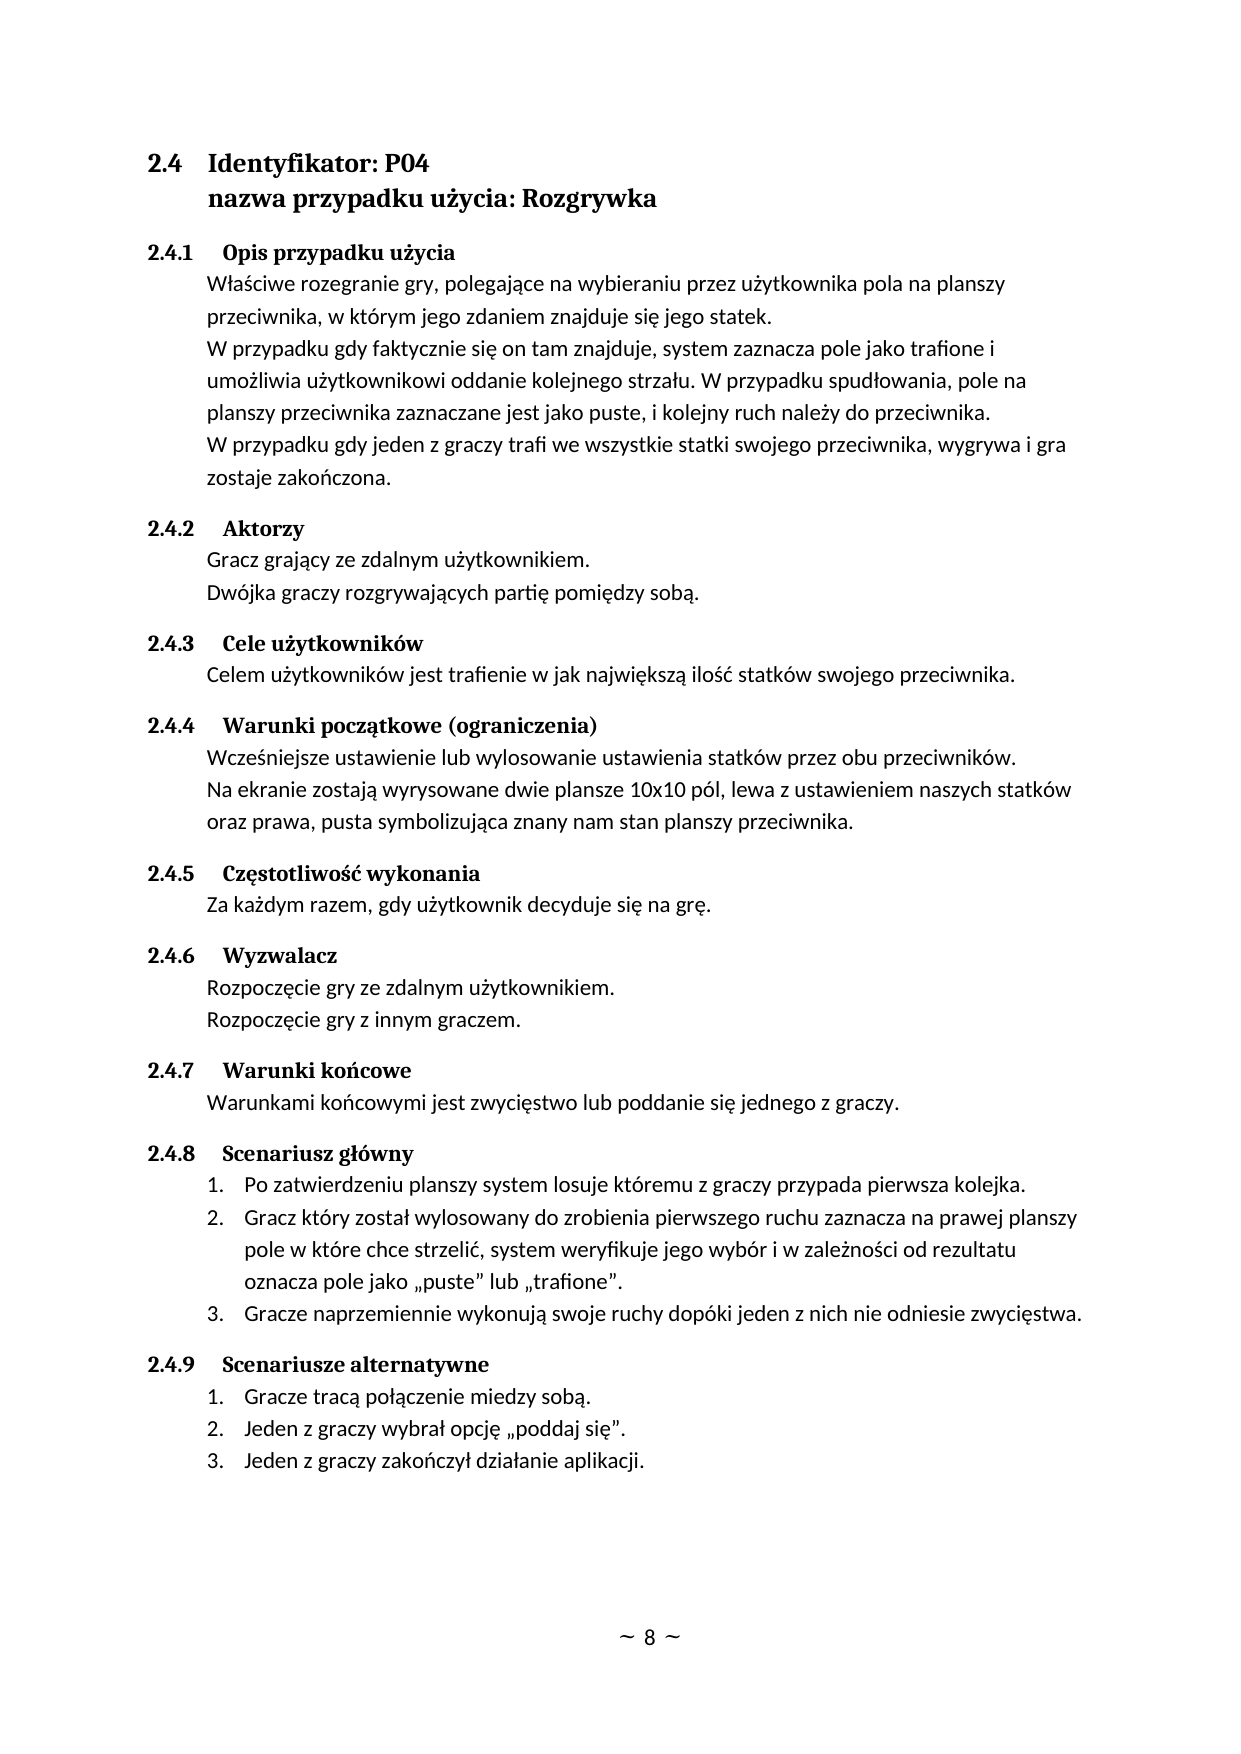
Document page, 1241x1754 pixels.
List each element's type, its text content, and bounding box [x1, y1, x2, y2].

subtitle Warunki początkowe (ograniczenia) [148, 713, 1093, 740]
subtitle Scenariusz główny [148, 1141, 1093, 1167]
list Jeden z graczy wybrał opcję „poddaj się”. [207, 1414, 1093, 1442]
subtitle Scenariusze alternatywne [148, 1352, 1093, 1378]
subtitle Wyzwalacz [148, 943, 1093, 969]
text Za każdym razem, gdy użytkownik decyduje się na grę. [207, 890, 1093, 918]
subtitle Aktorzy [148, 516, 1093, 542]
text Właściwe rozegranie gry, polegające na wybieraniu przez użytkownika pola na planszy przeciwnika, w którym jego zdaniem znajduje się jego statek. W przypadku gdy faktycznie się on tam znajduje, system zaznacza pole jako trafione i umożliwia użytkownikowi oddanie kolejnego strzału. W przypadku spudłowania, pole na planszy przeciwnika zaznaczane jest jako puste, i kolejny ruch należy do przeciwnika. W przypadku gdy jeden z graczy trafi we wszystkie statki swojego przeciwnika, wygrywa i gra zostaje zakończona. [207, 269, 1093, 491]
text Rozpoczęcie gry ze zdalnym użytkownikiem. Rozpoczęcie gry z innym graczem. [207, 973, 1093, 1033]
subtitle Warunki końcowe [148, 1058, 1093, 1084]
list Po zatwierdzeniu planszy system losuje któremu z graczy przypada pierwsza kolejka. [207, 1170, 1093, 1198]
list Gracz który został wylosowany do zrobienia pierwszego ruchu zaznacza na prawej planszy pole w które chce strzelić, system weryfikuje jego wybór i w zależności od rezultatu oznacza pole jako „puste” lub „trafione”. [207, 1203, 1093, 1295]
text Gracz grający ze zdalnym użytkownikiem. Dwójka graczy rozgrywających partię pomiędzy sobą. [207, 545, 1093, 606]
text Wcześniejsze ustawienie lub wylosowanie ustawienia statków przez obu przeciwników. Na ekranie zostają wyrysowane dwie plansze 10x10 pól, lewa z ustawieniem naszych statków oraz prawa, pusta symbolizująca znany nam stan planszy przeciwnika. [207, 743, 1093, 835]
text Warunkami końcowymi jest zwycięstwo lub poddanie się jednego z graczy. [207, 1088, 1093, 1116]
list Jeden z graczy zakończył działanie aplikacji. [207, 1446, 1093, 1474]
subtitle Identyfikator: P04 nazwa przypadku użycia: Rozgrywka [148, 148, 1093, 214]
list Gracze naprzemiennie wykonują swoje ruchy dopóki jeden z nich nie odniesie zwycięstwa. [207, 1299, 1093, 1327]
subtitle Częstotliwość wykonania [148, 860, 1093, 887]
text Celem użytkowników jest trafienie w jak największą ilość statków swojego przeciwnika. [207, 660, 1093, 688]
list Gracze tracą połączenie miedzy sobą. [207, 1382, 1093, 1410]
subtitle Cele użytkowników [148, 631, 1093, 657]
subtitle Opis przypadku użycia [148, 240, 1093, 266]
